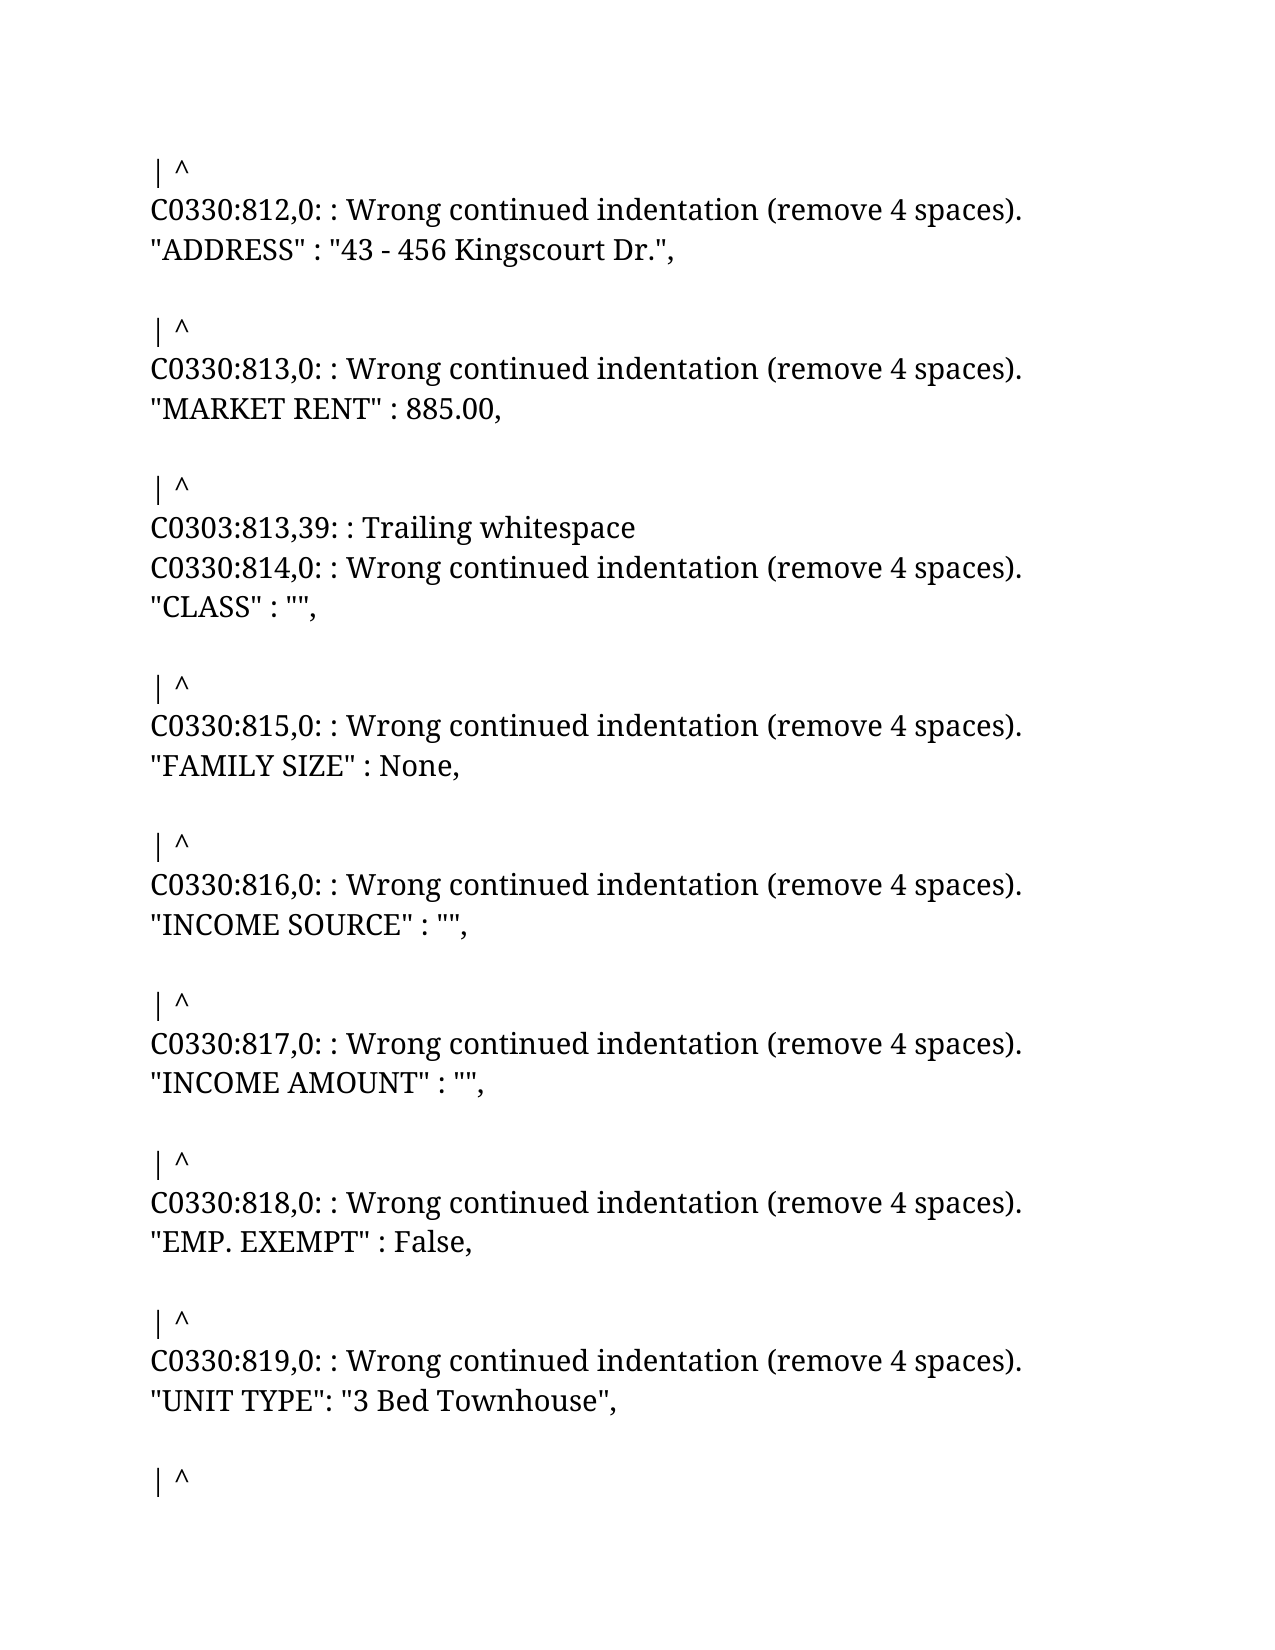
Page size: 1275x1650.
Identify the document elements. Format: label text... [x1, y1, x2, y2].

text | ^ [150, 467, 1125, 507]
text | ^ [150, 666, 1125, 706]
text C0330:815,0: : Wrong continued indentation (remove 4 spaces). [150, 706, 1125, 745]
text C0330:816,0: : Wrong continued indentation (remove 4 spaces). [150, 864, 1125, 904]
text | ^ [150, 1142, 1125, 1182]
text | ^ [150, 1301, 1125, 1341]
text "EMP. EXEMPT" : False, [150, 1222, 1125, 1261]
text | ^ [150, 1460, 1125, 1499]
text C0330:817,0: : Wrong continued indentation (remove 4 spaces). [150, 1023, 1125, 1063]
text C0330:813,0: : Wrong continued indentation (remove 4 spaces). [150, 348, 1125, 388]
text "FAMILY SIZE" : None, [150, 745, 1125, 785]
text | ^ [150, 983, 1125, 1023]
text | ^ [150, 825, 1125, 864]
text "INCOME AMOUNT" : "", [150, 1063, 1125, 1102]
text C0330:819,0: : Wrong continued indentation (remove 4 spaces). [150, 1341, 1125, 1380]
text "INCOME SOURCE" : "", [150, 904, 1125, 944]
text | ^ [150, 150, 1125, 190]
text "CLASS" : "", [150, 587, 1125, 626]
text C0330:818,0: : Wrong continued indentation (remove 4 spaces). [150, 1182, 1125, 1222]
text "MARKET RENT" : 885.00, [150, 388, 1125, 428]
text "UNIT TYPE": "3 Bed Townhouse", [150, 1380, 1125, 1420]
text | ^ [150, 309, 1125, 348]
text "ADDRESS" : "43 - 456 Kingscourt Dr.", [150, 229, 1125, 269]
text C0330:814,0: : Wrong continued indentation (remove 4 spaces). [150, 547, 1125, 587]
text C0330:812,0: : Wrong continued indentation (remove 4 spaces). [150, 190, 1125, 229]
text C0303:813,39: : Trailing whitespace [150, 507, 1125, 547]
